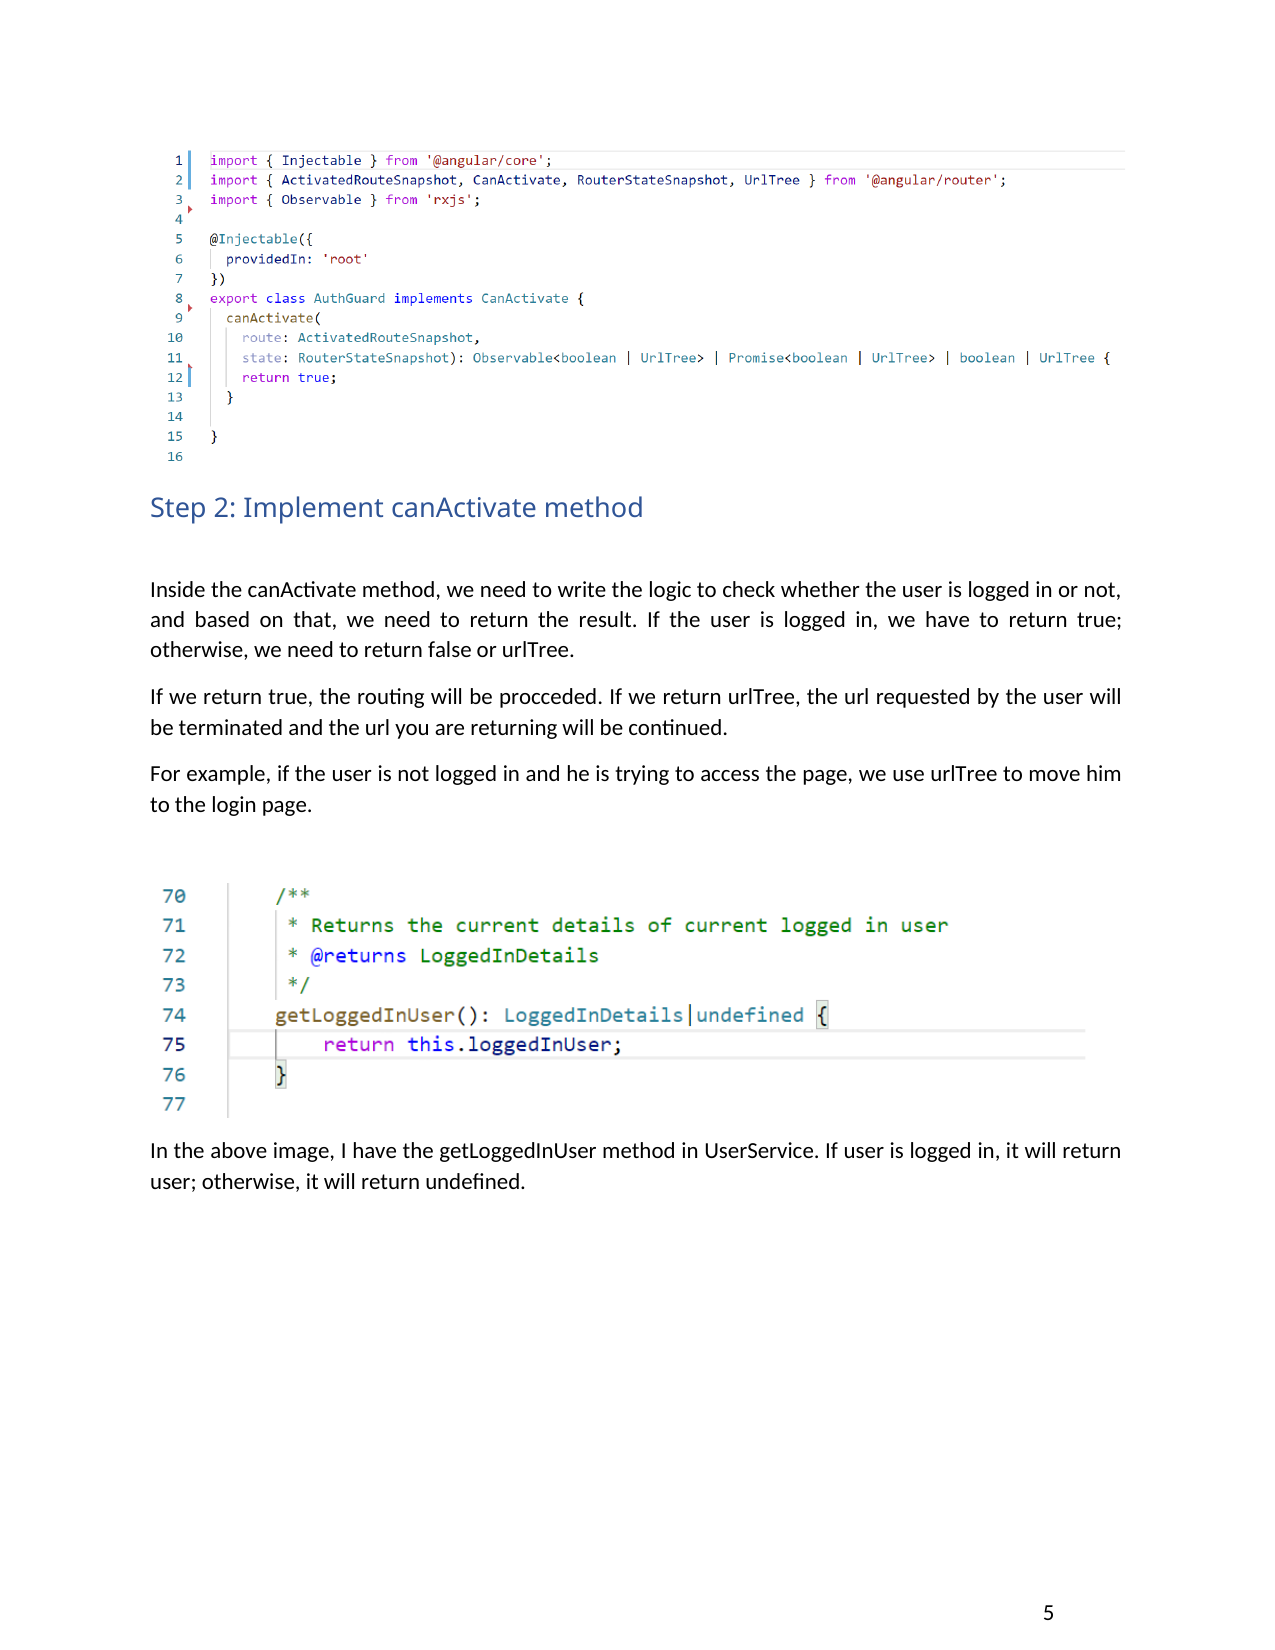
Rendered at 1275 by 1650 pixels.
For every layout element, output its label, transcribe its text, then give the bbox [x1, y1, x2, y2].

subtitle Step 2: Implement canActivate method [150, 488, 1125, 525]
text Inside the canActivate method, we need to write the logic to check whether the user is logged in or not, and based on that, we need to return the result. If the user is logged in, we have to return true; otherwise, we need to return false or urlTree. [150, 575, 1125, 663]
picture [150, 883, 1086, 1118]
text In the above image, I have the getLoggedInUser method in UserService. If user is logged in, it will return user; otherwise, it will return undefined. [150, 1137, 1125, 1195]
text For example, if the user is not logged in and he is trying to access the page, we use urlTree to move him to the login page. [150, 759, 1125, 818]
picture [150, 150, 1125, 470]
text If we return true, the routing will be procceded. If we return urlTree, the url requested by the user will be terminated and the url you are returning will be continued. [150, 682, 1125, 741]
